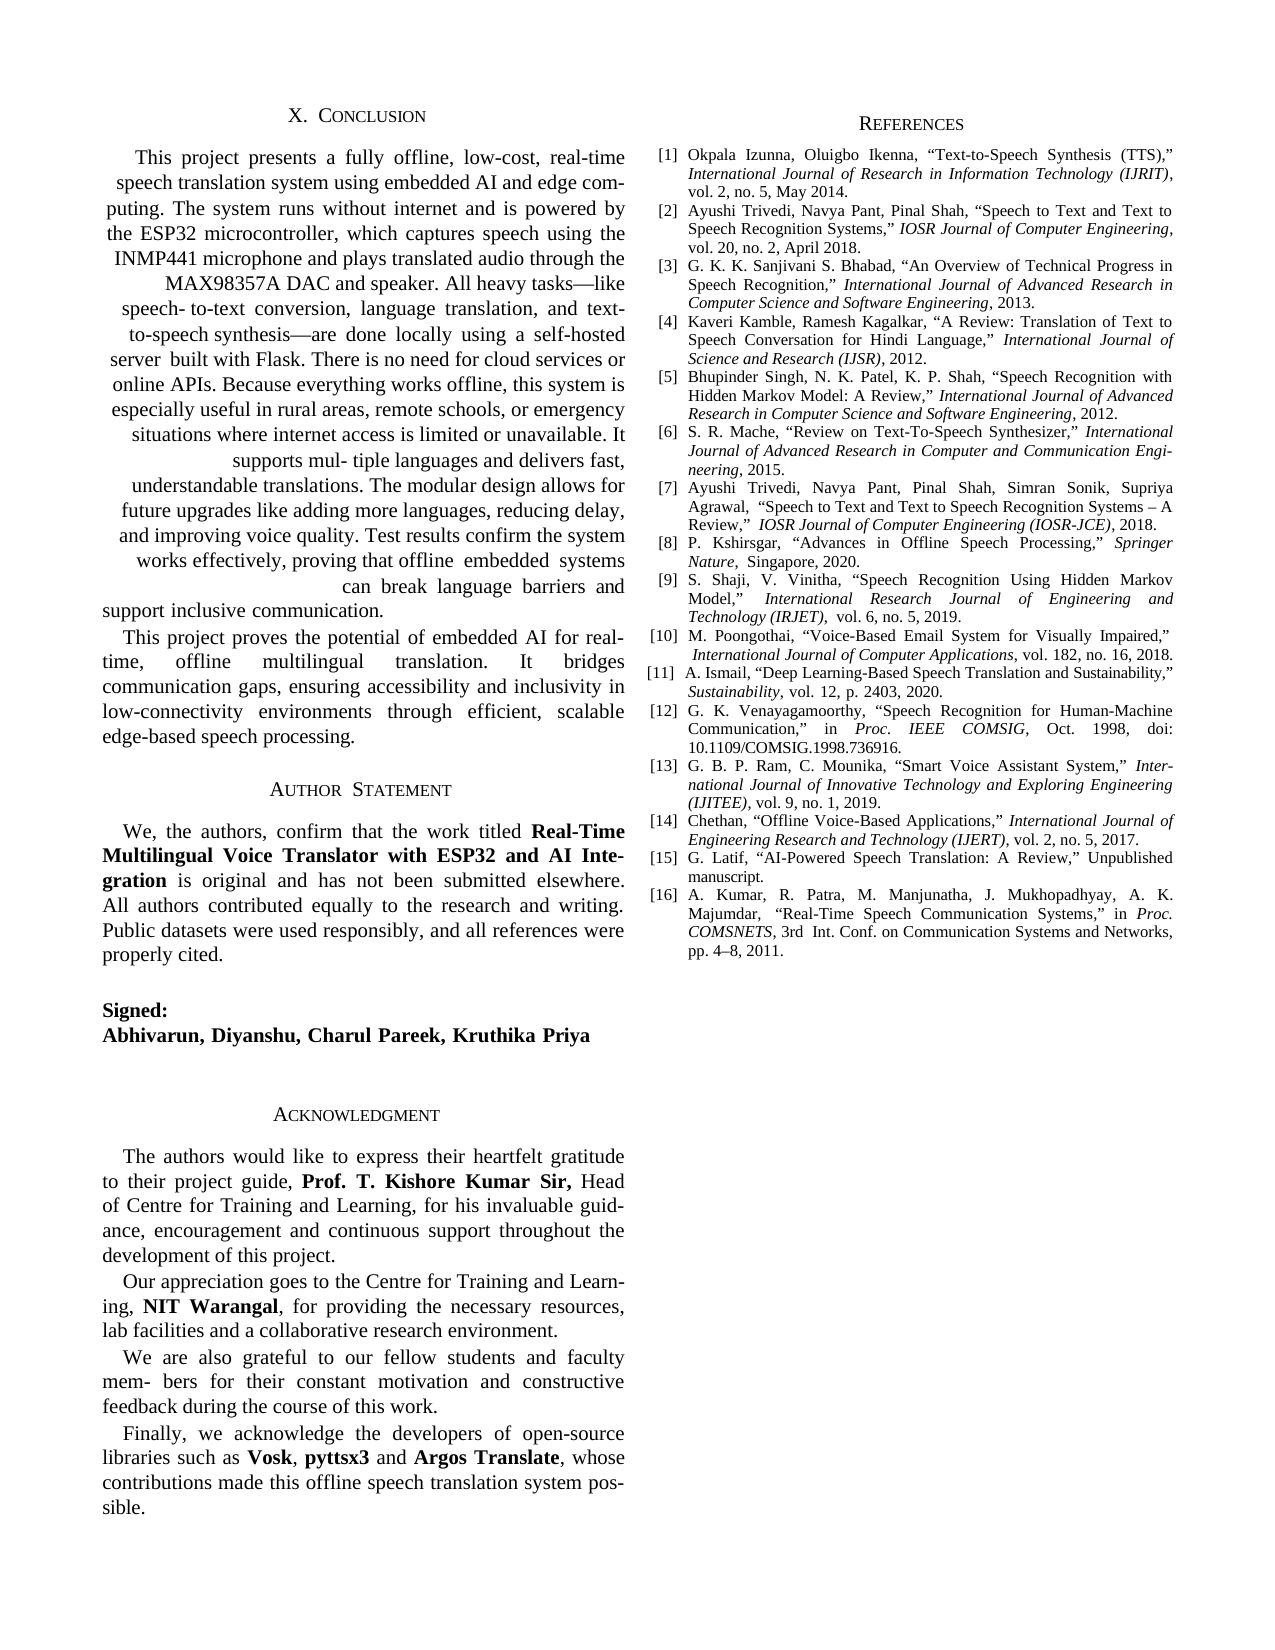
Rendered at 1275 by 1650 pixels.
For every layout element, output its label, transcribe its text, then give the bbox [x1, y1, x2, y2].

text International Journal of Computer Applications, vol. 182, no. 16, 2018. [629, 645, 1173, 664]
text Author Statement [269, 777, 625, 801]
list Chethan, “Offline Voice-Based Applications,” International Journal of Engineering Research and Technology (IJERT), vol. 2, no. 5, 2017. [650, 812, 1173, 849]
text References [629, 111, 1194, 135]
list Okpala Izunna, Oluigbo Ikenna, “Text-to-Speech Synthesis (TTS),” International Journal of Research in Information Technology (IJRIT), vol. 2, no. 5, May 2014. [658, 146, 1173, 201]
text support inclusive communication. [102, 599, 625, 622]
text Abhivarun, Diyanshu, Charul Pareek, Kruthika Priya [102, 1023, 625, 1047]
list G. Latif, “AI-Powered Speech Translation: A Review,” Unpublished manuscript. [650, 849, 1173, 886]
list S. Shaji, V. Vinitha, “Speech Recognition Using Hidden Markov Model,” International Research Journal of Engineering and Technology (IRJET), vol. 6, no. 5, 2019. [658, 571, 1173, 626]
list Conclusion [288, 103, 625, 127]
list Bhupinder Singh, N. K. Patel, K. P. Shah, “Speech Recognition with Hidden Markov Model: A Review,” International Journal of Advanced Research in Computer Science and Software Engineering, 2012. [658, 368, 1173, 423]
text We, the authors, confirm that the work titled Real-Time Multilingual Voice Translator with ESP32 and AI Inte- gration is original and has not been submitted elsewhere. All authors contributed equally to the research and writing. Public datasets were used responsibly, and all references were properly cited. [102, 819, 625, 966]
list A. Ismail, “Deep Learning-Based Speech Translation and Sustainability,” [629, 664, 1173, 682]
text Sustainability, vol. 12, p. 2403, 2020. [688, 682, 1200, 701]
text This project proves the potential of embedded AI for real- time, offline multilingual translation. It bridges communication gaps, ensuring accessibility and inclusivity in low-connectivity environments through efficient, scalable edge-based speech processing. [102, 625, 625, 748]
list S. R. Mache, “Review on Text-To-Speech Synthesizer,” International Journal of Advanced Research in Computer and Communication Engi- neering, 2015. [658, 423, 1173, 478]
text This project presents a fully offline, low-cost, real-time speech translation system using embedded AI and edge com- puting. The system runs without internet and is powered by the ESP32 microcontroller, which captures speech using the INMP441 microphone and plays translated audio through the MAX98357A DAC and speaker. All heavy tasks—like speech- to-text conversion, language translation, and text-to-speech synthesis—are done locally using a self-hosted server built with Flask. There is no need for cloud services or online APIs. Because everything works offline, this system is especially useful in rural areas, remote schools, or emergency situations where internet access is limited or unavailable. It supports mul- tiple languages and delivers fast, understandable translations. The modular design allows for future upgrades like adding more languages, reducing delay, and improving voice quality. Test results confirm the system works effectively, proving that offline embedded systems can break language barriers and [102, 145, 625, 598]
list G. K. Venayagamoorthy, “Speech Recognition for Human-Machine Communication,” in Proc. IEEE COMSIG, Oct. 1998, doi: 10.1109/COMSIG.1998.736916. [650, 701, 1173, 757]
list G. B. P. Ram, C. Mounika, “Smart Voice Assistant System,” Inter- national Journal of Innovative Technology and Exploring Engineering (IJITEE), vol. 9, no. 1, 2019. [650, 757, 1173, 812]
list Kaveri Kamble, Ramesh Kagalkar, “A Review: Translation of Text to Speech Conversation for Hindi Language,” International Journal of Science and Research (IJSR), 2012. [658, 312, 1173, 368]
list A. Kumar, R. Patra, M. Manjunatha, J. Mukhopadhyay, A. K. Majumdar, “Real-Time Speech Communication Systems,” in Proc. COMSNETS, 3rd Int. Conf. on Communication Systems and Networks, pp. 4–8, 2011. [650, 886, 1173, 960]
text The authors would like to express their heartfelt gratitude to their project guide, Prof. T. Kishore Kumar Sir, Head of Centre for Training and Learning, for his invaluable guid- ance, encouragement and continuous support throughout the development of this project. [102, 1144, 625, 1267]
list Ayushi Trivedi, Navya Pant, Pinal Shah, “Speech to Text and Text to Speech Recognition Systems,” IOSR Journal of Computer Engineering, vol. 20, no. 2, April 2018. [658, 201, 1173, 257]
list P. Kshirsgar, “Advances in Offline Speech Processing,” Springer Nature, Singapore, 2020. [658, 534, 1173, 571]
text Our appreciation goes to the Centre for Training and Learn- ing, NIT Warangal, for providing the necessary resources, lab facilities and a collaborative research environment. [102, 1269, 625, 1342]
text Acknowledgment [273, 1102, 625, 1126]
list M. Poongothai, “Voice-Based Email System for Visually Impaired,” [650, 626, 1200, 645]
subtitle Signed: [102, 998, 625, 1022]
list Ayushi Trivedi, Navya Pant, Pinal Shah, Simran Sonik, Supriya Agrawal, “Speech to Text and Text to Speech Recognition Systems – A Review,” IOSR Journal of Computer Engineering (IOSR-JCE), 2018. [658, 479, 1173, 534]
text Finally, we acknowledge the developers of open-source libraries such as Vosk, pyttsx3 and Argos Translate, whose contributions made this offline speech translation system pos- sible. [102, 1421, 625, 1519]
text We are also grateful to our fellow students and faculty mem- bers for their constant motivation and constructive feedback during the course of this work. [102, 1345, 625, 1418]
list G. K. K. Sanjivani S. Bhabad, “An Overview of Technical Progress in Speech Recognition,” International Journal of Advanced Research in Computer Science and Software Engineering, 2013. [658, 257, 1173, 312]
